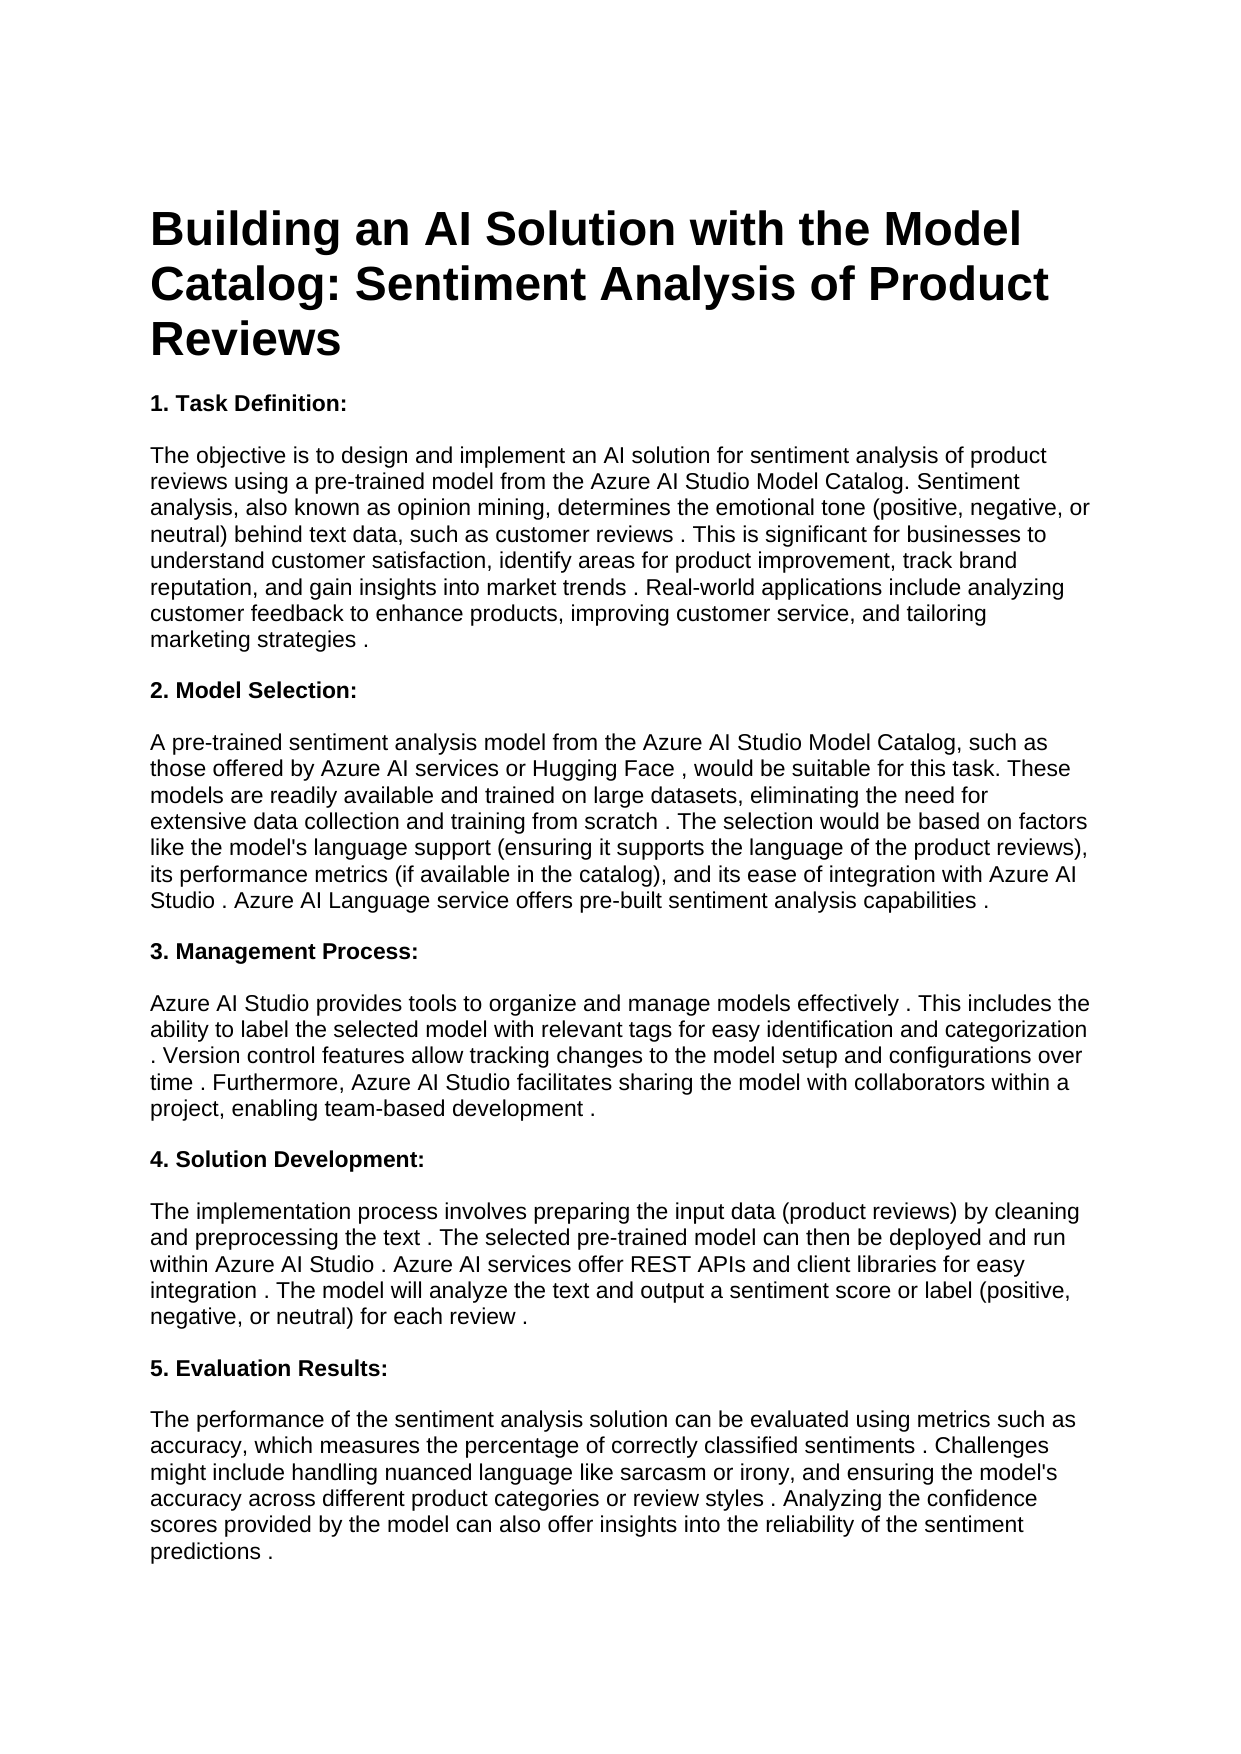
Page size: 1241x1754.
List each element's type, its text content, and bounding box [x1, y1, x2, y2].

text The implementation process involves preparing the input data (product reviews) by cleaning and preprocessing the text . The selected pre-trained model can then be deployed and run within Azure AI Studio . Azure AI services offer REST APIs and client libraries for easy integration . The model will analyze the text and output a sentiment score or label (positive, negative, or neutral) for each review . [150, 1198, 1090, 1329]
subtitle Building an AI Solution with the Model Catalog: Sentiment Analysis of Product Reviews [150, 200, 1090, 365]
text 2. Model Selection: [150, 677, 1090, 704]
text A pre-trained sentiment analysis model from the Azure AI Studio Model Catalog, such as those offered by Azure AI services or Hugging Face , would be suitable for this task. These models are readily available and trained on large datasets, eliminating the need for extensive data collection and training from scratch . The selection would be based on factors like the model's language support (ensuring it supports the language of the product reviews), its performance metrics (if available in the catalog), and its ease of integration with Azure AI Studio . Azure AI Language service offers pre-built sentiment analysis capabilities . [150, 729, 1090, 913]
text Azure AI Studio provides tools to organize and manage models effectively . This includes the ability to label the selected model with relevant tags for easy identification and categorization . Version control features allow tracking changes to the model setup and configurations over time . Furthermore, Azure AI Studio facilitates sharing the model with collaborators within a project, enabling team-based development . [150, 990, 1090, 1121]
text The performance of the sentiment analysis solution can be evaluated using metrics such as accuracy, which measures the percentage of correctly classified sentiments . Challenges might include handling nuanced language like sarcasm or irony, and ensuring the model's accuracy across different product categories or review styles . Analyzing the confidence scores provided by the model can also offer insights into the reliability of the sentiment predictions . [150, 1406, 1090, 1564]
text 3. Management Process: [150, 938, 1090, 965]
text 4. Solution Development: [150, 1146, 1090, 1173]
text 5. Evaluation Results: [150, 1354, 1090, 1381]
text 1. Task Definition: [150, 390, 1090, 417]
text The objective is to design and implement an AI solution for sentiment analysis of product reviews using a pre-trained model from the Azure AI Studio Model Catalog. Sentiment analysis, also known as opinion mining, determines the emotional tone (positive, negative, or neutral) behind text data, such as customer reviews . This is significant for businesses to understand customer satisfaction, identify areas for product improvement, track brand reputation, and gain insights into market trends . Real-world applications include analyzing customer feedback to enhance products, improving customer service, and tailoring marketing strategies . [150, 442, 1090, 652]
